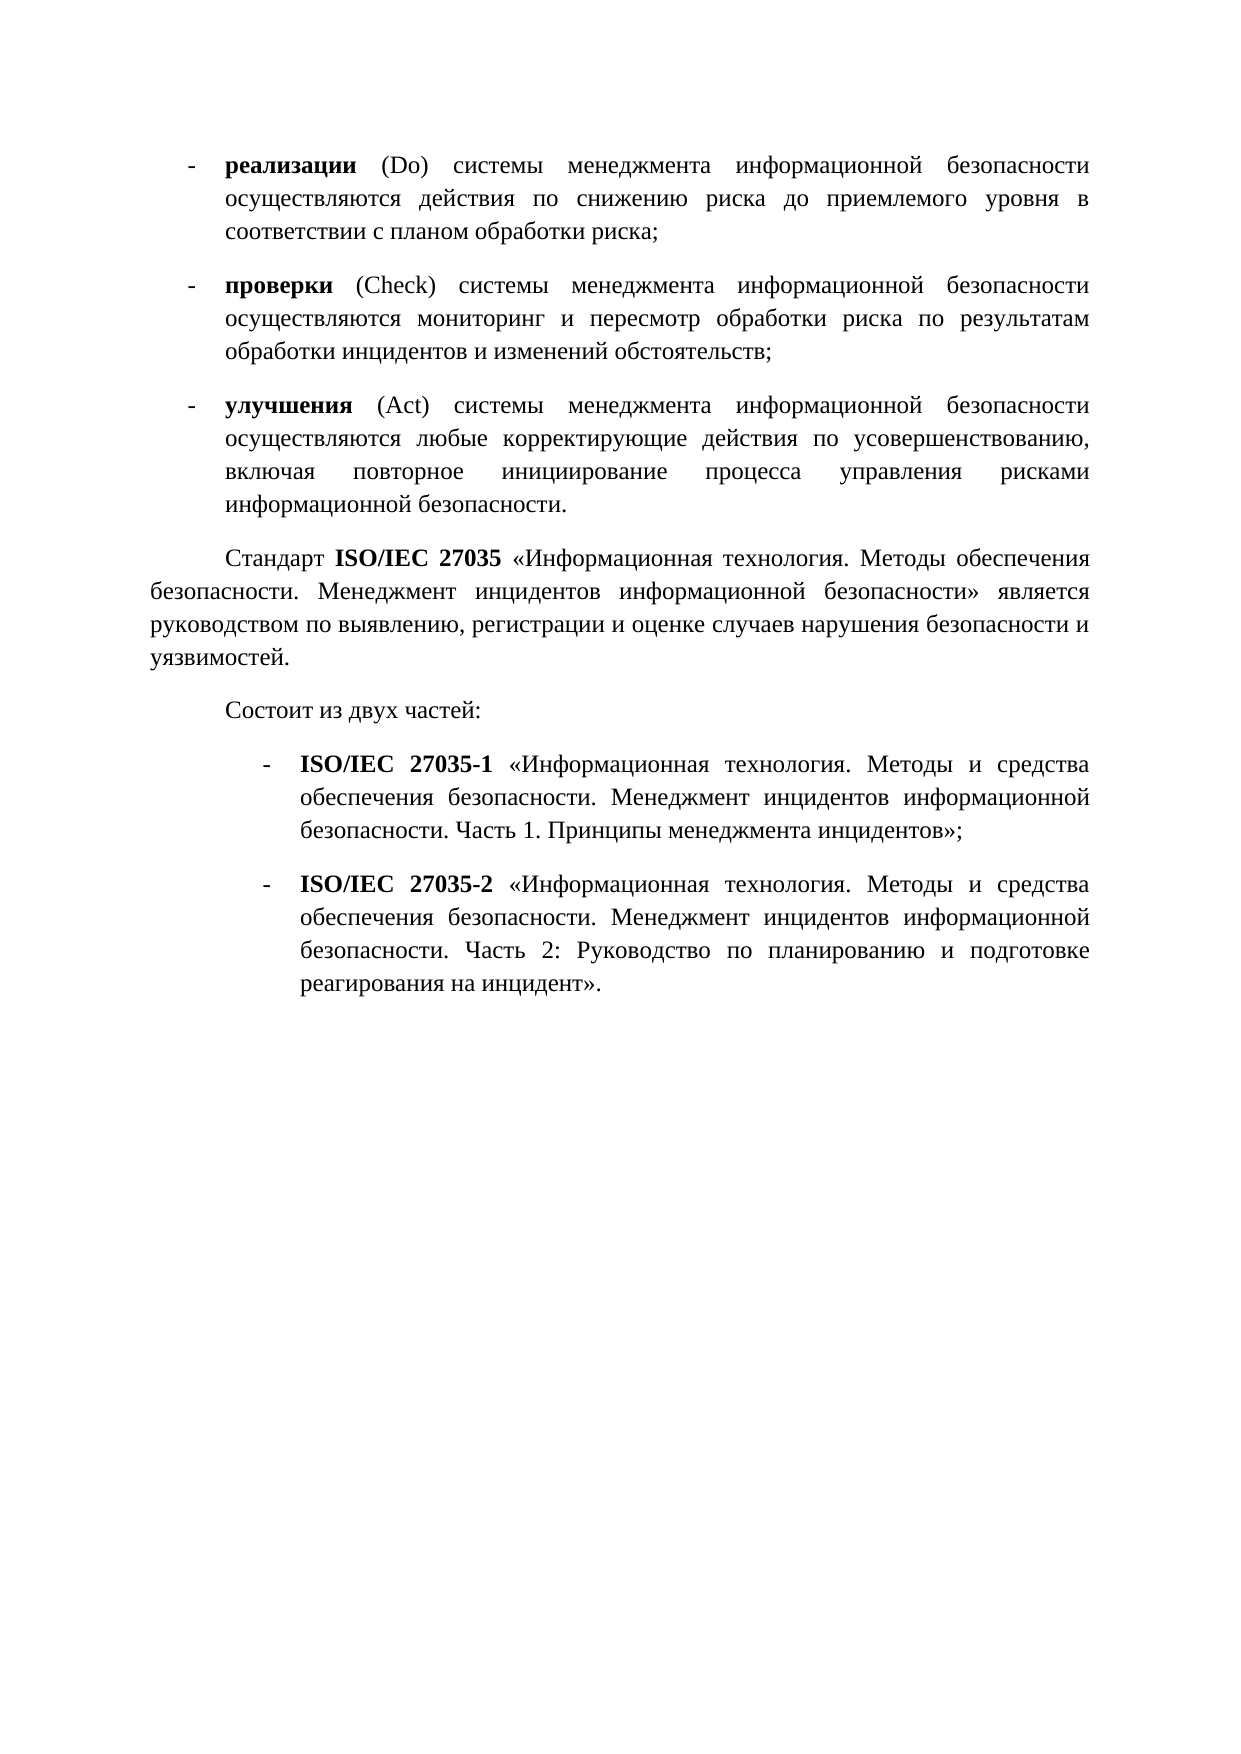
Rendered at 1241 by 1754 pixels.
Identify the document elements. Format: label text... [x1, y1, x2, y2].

list улучшения (Act) системы менеджмента информационной безопасности осуществляются любые корректирующие действия по усовершенствованию, включая повторное инициирование процесса управления рисками информационной безопасности. [187, 390, 1090, 518]
text Состоит из двух частей: [150, 696, 1090, 724]
list ISO/IЕС 27035-1 «Информационная технология. Методы и средства обеспечения безопасности. Менеджмент инцидентов информационной безопасности. Часть 1. Принципы менеджмента инцидентов»; [262, 749, 1090, 844]
list ISO/IЕС 27035-2 «Информационная технология. Методы и средства обеспечения безопасности. Менеджмент инцидентов информационной безопасности. Часть 2: Руководство по планированию и подготовке реагирования на инцидент». [262, 869, 1090, 997]
list проверки (Check) системы менеджмента информационной безопасности осуществляются мониторинг и пересмотр обработки риска по результатам обработки инцидентов и изменений обстоятельств; [187, 270, 1090, 365]
text Стандарт ISO/IEC 27035 «Информационная технология. Методы обеспечения безопасности. Менеджмент инцидентов информационной безопасности» является руководством по выявлению, регистрации и оценке случаев нарушения безопасности и уязвимостей. [150, 543, 1090, 671]
list реализации (Do) системы менеджмента информационной безопасности осуществляются действия по снижению риска до приемлемого уровня в соответствии с планом обработки риска; [187, 150, 1090, 245]
